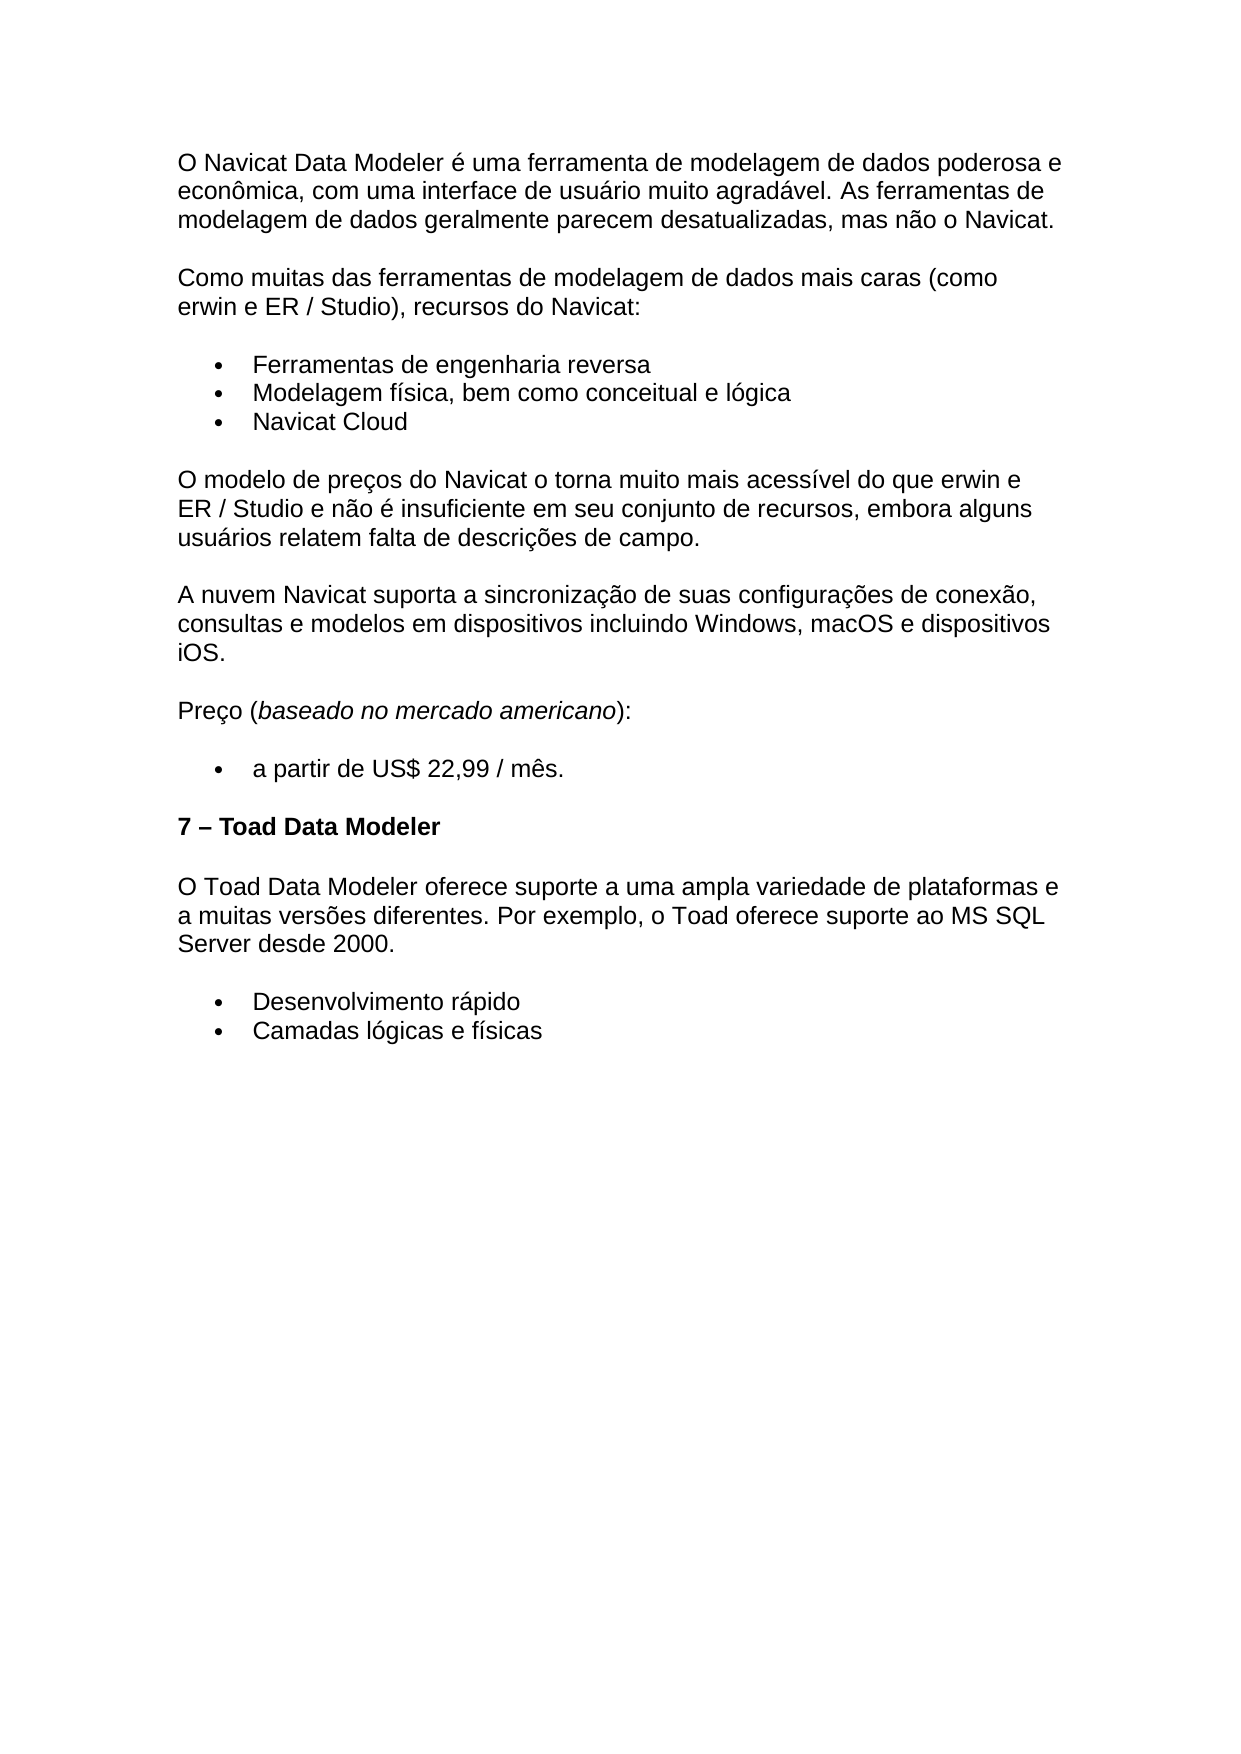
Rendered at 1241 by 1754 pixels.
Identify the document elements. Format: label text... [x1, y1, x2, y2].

list Navicat Cloud [215, 407, 1063, 436]
text O modelo de preços do Navicat o torna muito mais acessível do que erwin e ER / Studio e não é insuficiente em seu conjunto de recursos, embora alguns usuários relatem falta de descrições de campo. [177, 465, 1063, 551]
subtitle 7 – Toad Data Modeler [177, 812, 1063, 841]
list a partir de US$ 22,99 / mês. [215, 754, 1063, 783]
text O Toad Data Modeler oferece suporte a uma ampla variedade de plataformas e a muitas versões diferentes. Por exemplo, o Toad oferece suporte ao MS SQL Server desde 2000. [177, 872, 1063, 958]
list Desenvolvimento rápido [215, 987, 1063, 1016]
list Modelagem física, bem como conceitual e lógica [215, 378, 1063, 407]
list Camadas lógicas e físicas [215, 1016, 1063, 1045]
text A nuvem Navicat suporta a sincronização de suas configurações de conexão, consultas e modelos em dispositivos incluindo Windows, macOS e dispositivos iOS. [177, 581, 1063, 667]
list Ferramentas de engenharia reversa [215, 350, 1063, 378]
text O Navicat Data Modeler é uma ferramenta de modelagem de dados poderosa e econômica, com uma interface de usuário muito agradável. As ferramentas de modelagem de dados geralmente parecem desatualizadas, mas não o Navicat. [177, 148, 1063, 234]
text Como muitas das ferramentas de modelagem de dados mais caras (como erwin e ER / Studio), recursos do Navicat: [177, 263, 1063, 321]
text Preço (baseado no mercado americano): [177, 696, 1063, 725]
